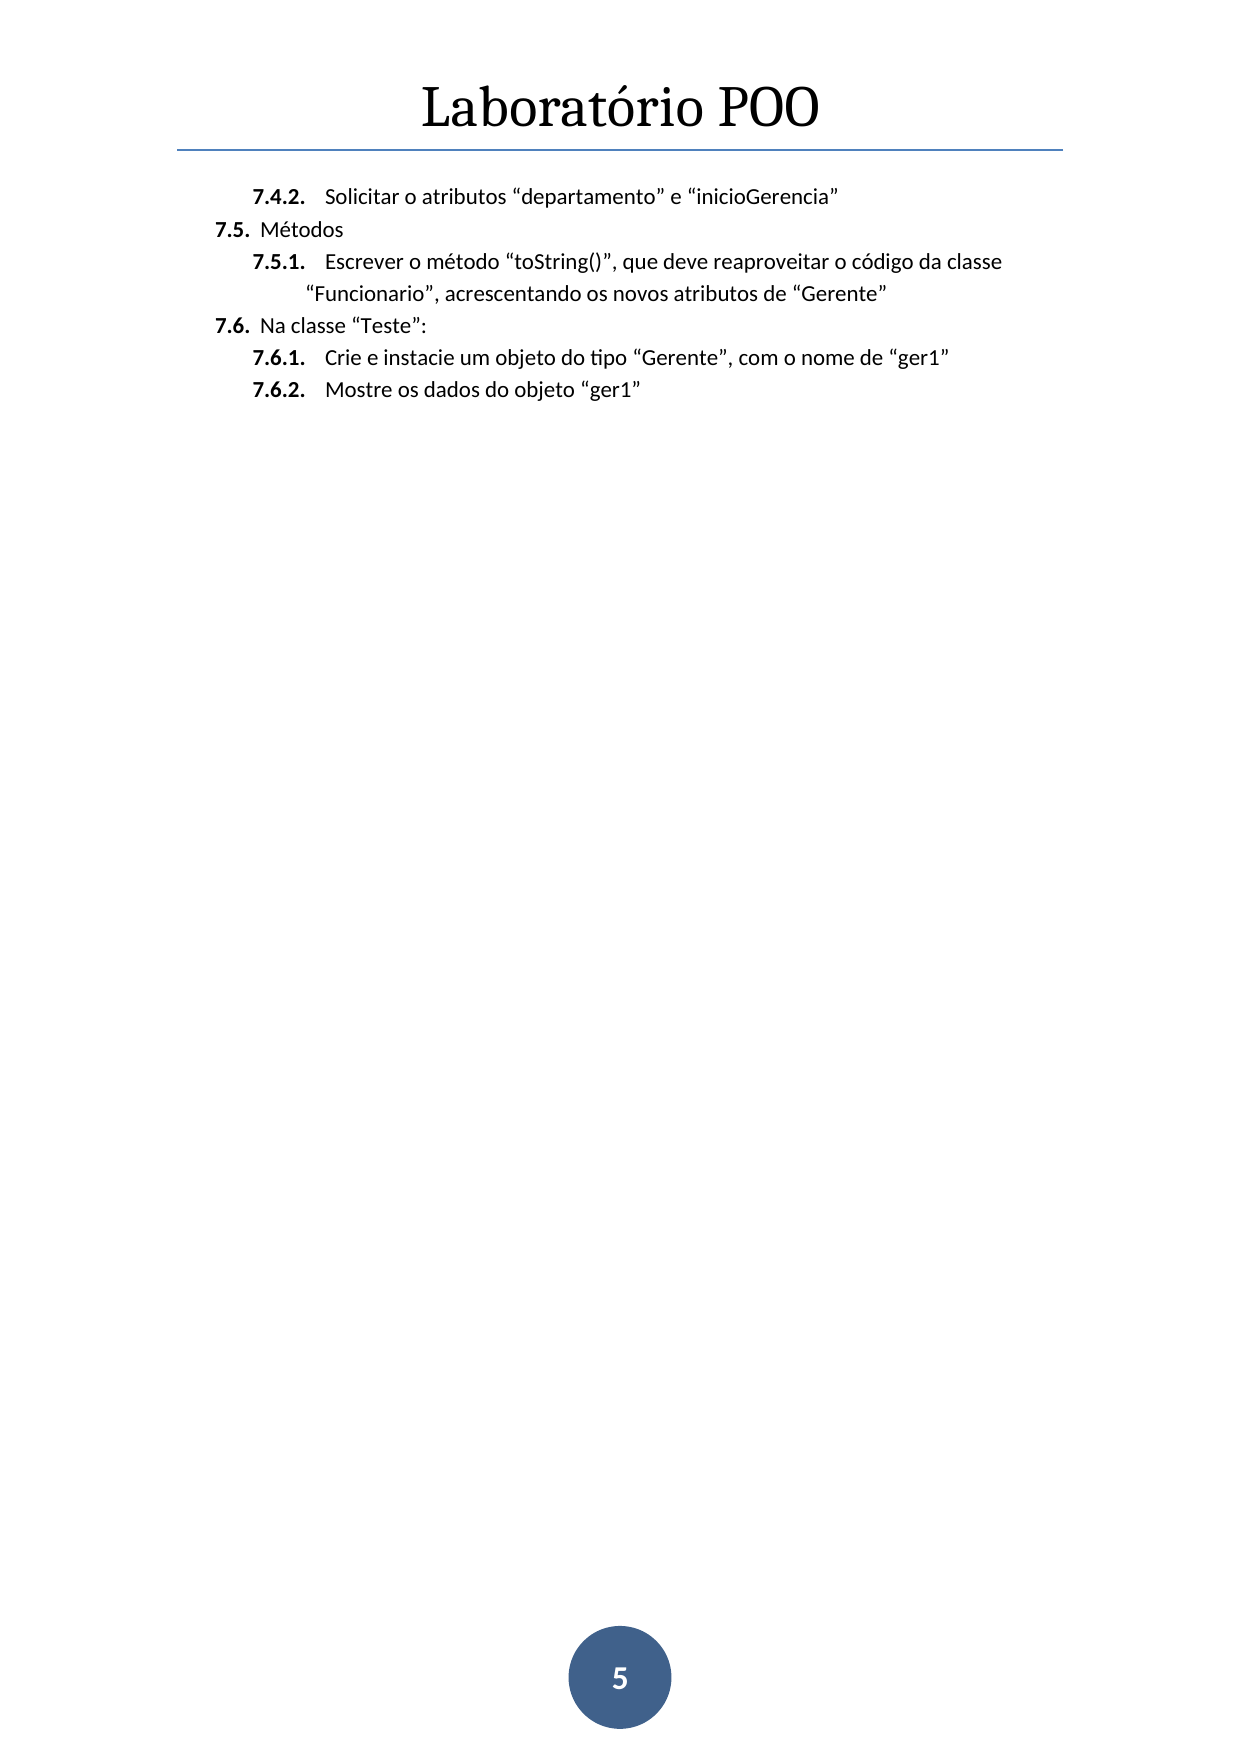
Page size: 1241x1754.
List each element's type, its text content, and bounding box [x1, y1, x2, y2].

list Métodos [215, 215, 1063, 243]
list Na classe “Teste”: [215, 311, 1063, 339]
list Mostre os dados do objeto “ger1” [252, 376, 1063, 404]
list Solicitar o atributos “departamento” e “inicioGerencia” [252, 182, 1063, 211]
list Crie e instacie um objeto do tipo “Gerente”, com o nome de “ger1” [252, 343, 1063, 371]
list Escrever o método “toString()”, que deve reaproveitar o código da classe “Funcionario”, acrescentando os novos atributos de “Gerente” [252, 247, 1063, 307]
